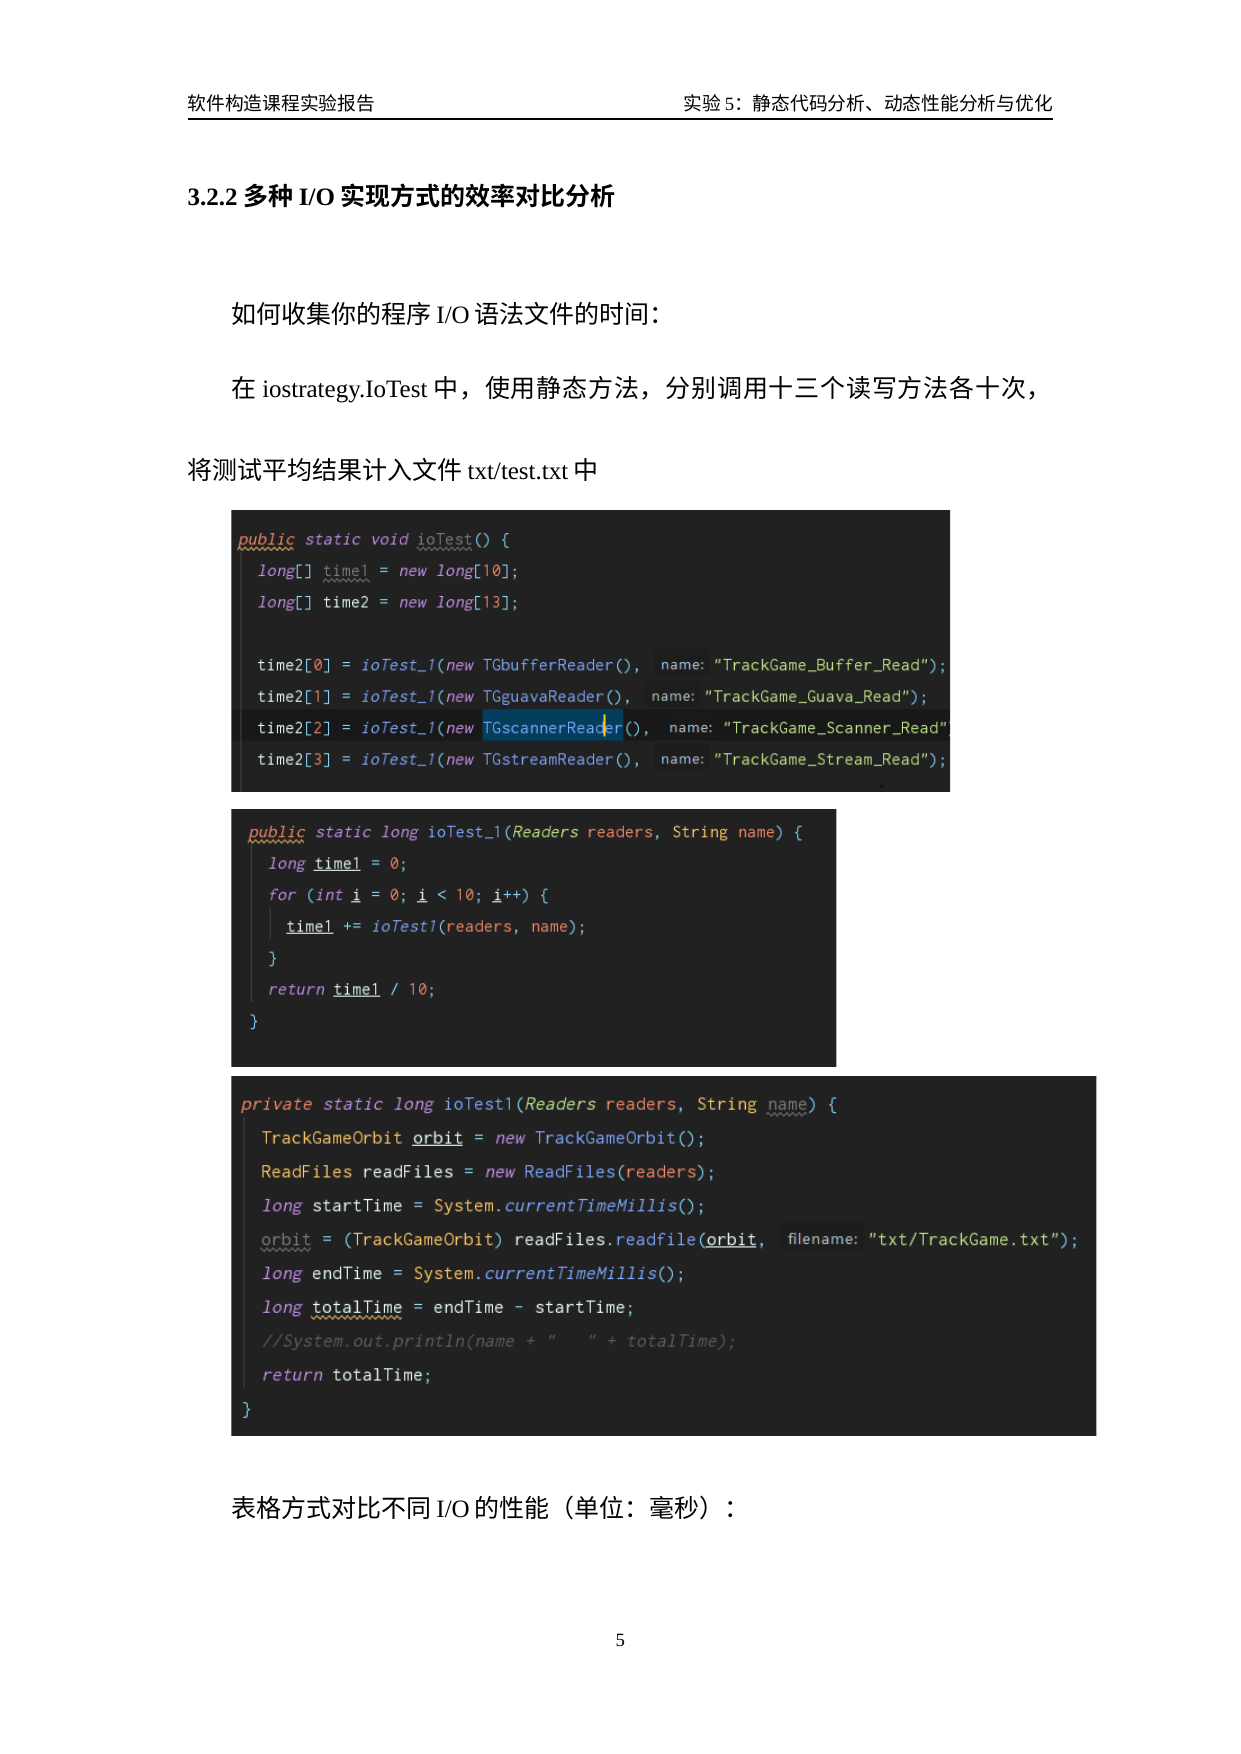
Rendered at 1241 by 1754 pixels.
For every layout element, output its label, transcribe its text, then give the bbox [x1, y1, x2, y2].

text 表格方式对比不同I/O的性能（单位：毫秒）： [187, 1474, 1053, 1539]
text 如何收集你的程序I/O语法文件的时间： [187, 281, 1053, 346]
picture [231, 809, 837, 1067]
picture [231, 1076, 1097, 1436]
subtitle 多种I/O实现方式的效率对比分析 [187, 162, 1053, 227]
text 在iostrategy.IoTest中，使用静态方法，分别调用十三个读写方法各十次，将测试平均结果计入文件txt/test.txt中 [187, 354, 1053, 501]
picture [231, 510, 951, 792]
